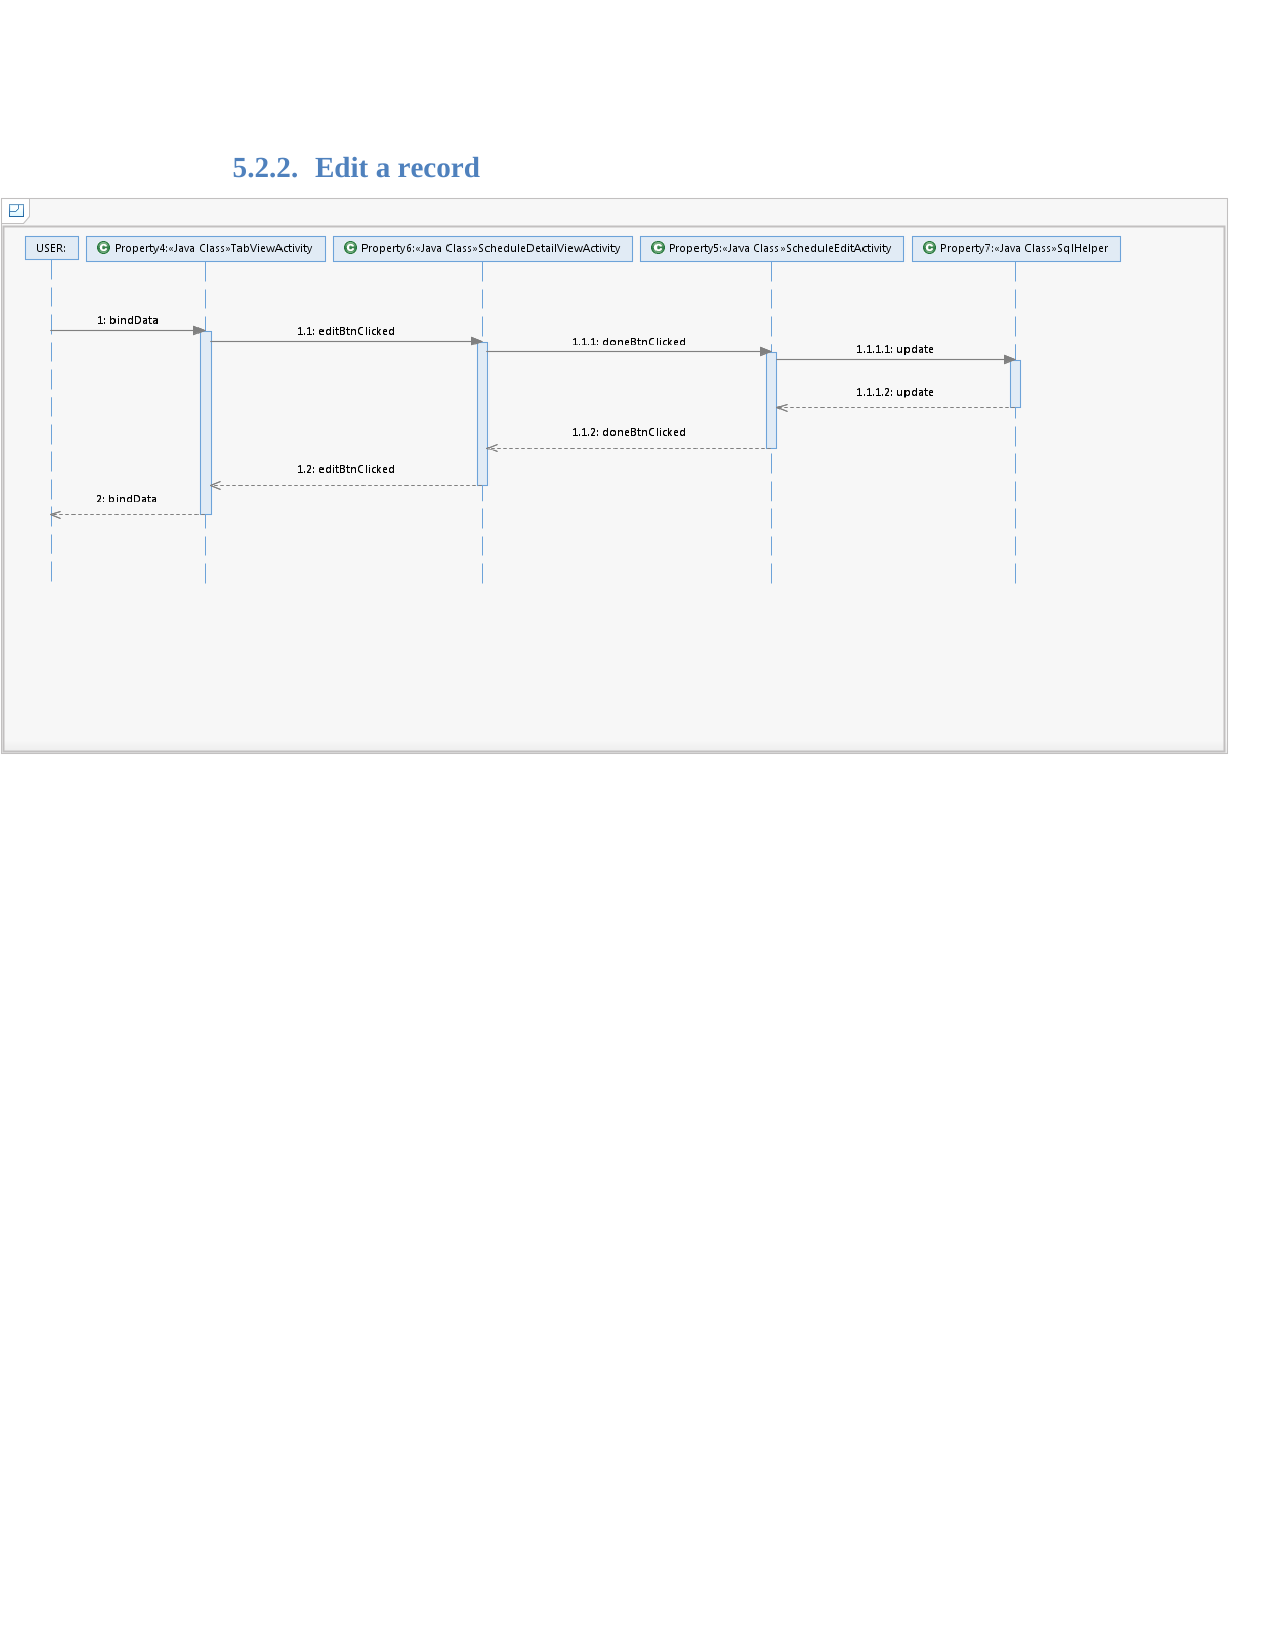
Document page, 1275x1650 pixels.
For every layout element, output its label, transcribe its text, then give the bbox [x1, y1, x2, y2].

table_header [0, 189, 1246, 796]
picture [0, 188, 1238, 763]
subtitle Edit a record [232, 150, 1125, 183]
